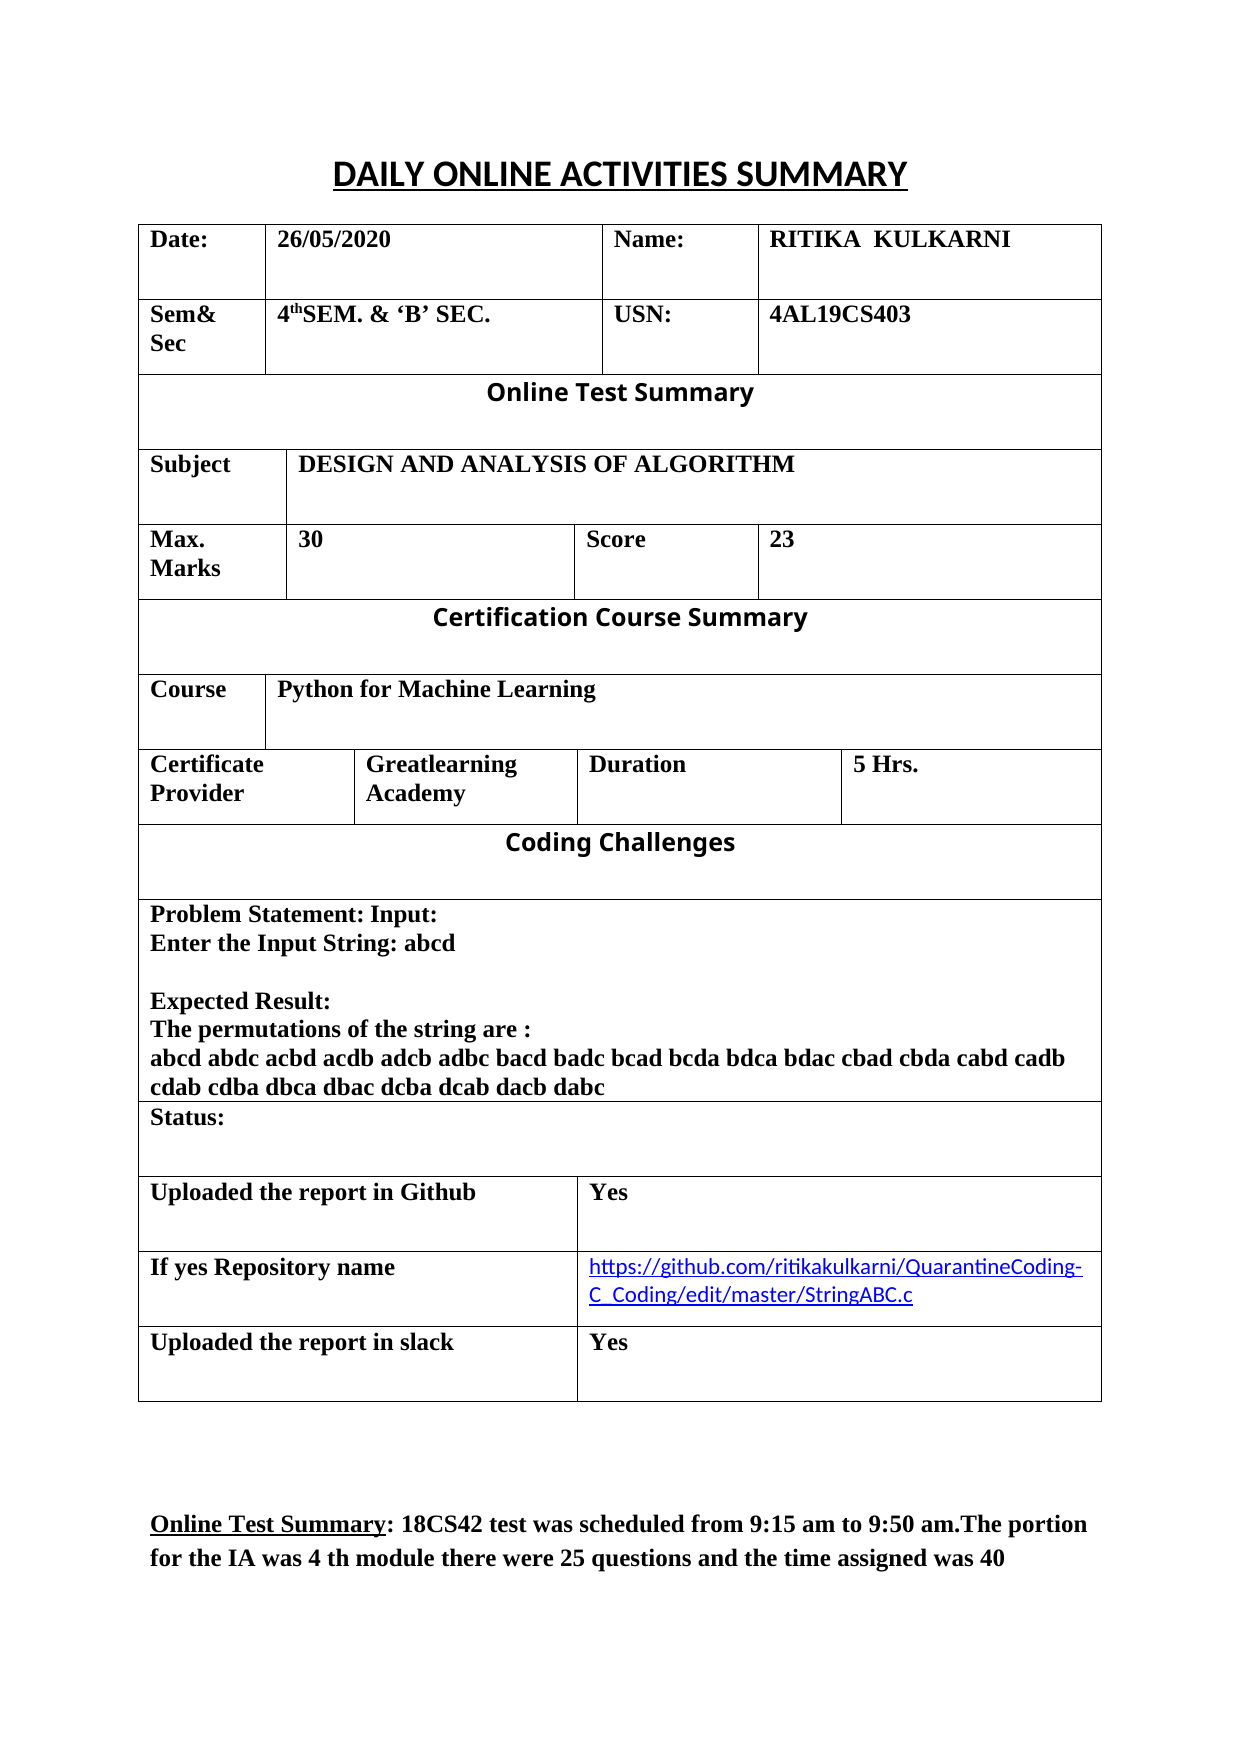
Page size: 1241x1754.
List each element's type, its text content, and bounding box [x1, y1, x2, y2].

table_cell https://github.com/ritikakulkarni/QuarantineCoding-C_Coding/edit/master/StringABC.c [578, 1252, 1101, 1326]
table_cell Sem& Sec [139, 300, 265, 373]
table_cell Max. Marks [139, 525, 286, 598]
table_cell Course [139, 675, 265, 748]
table_cell 4AL19CS403 [759, 300, 1101, 373]
table_cell Coding Challenges [139, 825, 1101, 898]
table_cell Uploaded the report in slack [139, 1327, 577, 1401]
table_cell Uploaded the report in Github [139, 1177, 577, 1251]
table_cell 5 Hrs. [842, 750, 1101, 823]
table_cell 23 [759, 525, 1101, 598]
table_cell Python for Machine Learning [266, 675, 1101, 748]
table_cell Status: [139, 1102, 1101, 1176]
table_cell Certification Course Summary [139, 600, 1101, 673]
table_cell If yes Repository name [139, 1252, 577, 1326]
table_cell Problem Statement: Input: Enter the Input String: abcd Expected Result: The permutations of the string are : abcd abdc acbd acdb adcb adbc bacd badc bcad bcda bdca bdac cbad cbda cabd cadb cdab cdba dbca dbac dcba dcab dacb dabc [139, 900, 1101, 1101]
table_header RITIKA KULKARNI [759, 225, 1101, 298]
table_cell Yes [578, 1327, 1101, 1401]
table_header Date: [139, 225, 265, 298]
table_header Name: [603, 225, 758, 298]
table_cell Certificate Provider [139, 750, 354, 823]
table_cell Subject [139, 450, 286, 523]
table_cell DESIGN AND ANALYSIS OF ALGORITHM [287, 450, 1101, 523]
table_cell Duration [578, 750, 841, 823]
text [150, 1509, 1090, 1571]
table_cell Score [575, 525, 758, 598]
table_cell Online Test Summary [139, 375, 1101, 448]
table_cell Greatlearning Academy [355, 750, 577, 823]
text DAILY ONLINE ACTIVITIES SUMMARY [150, 150, 1090, 196]
table_cell 30 [287, 525, 574, 598]
table_cell Yes [578, 1177, 1101, 1251]
table_header 26/05/2020 [266, 225, 602, 298]
table_cell 4thSEM. & ‘B’ SEC. [266, 300, 602, 373]
table_cell USN: [603, 300, 758, 373]
